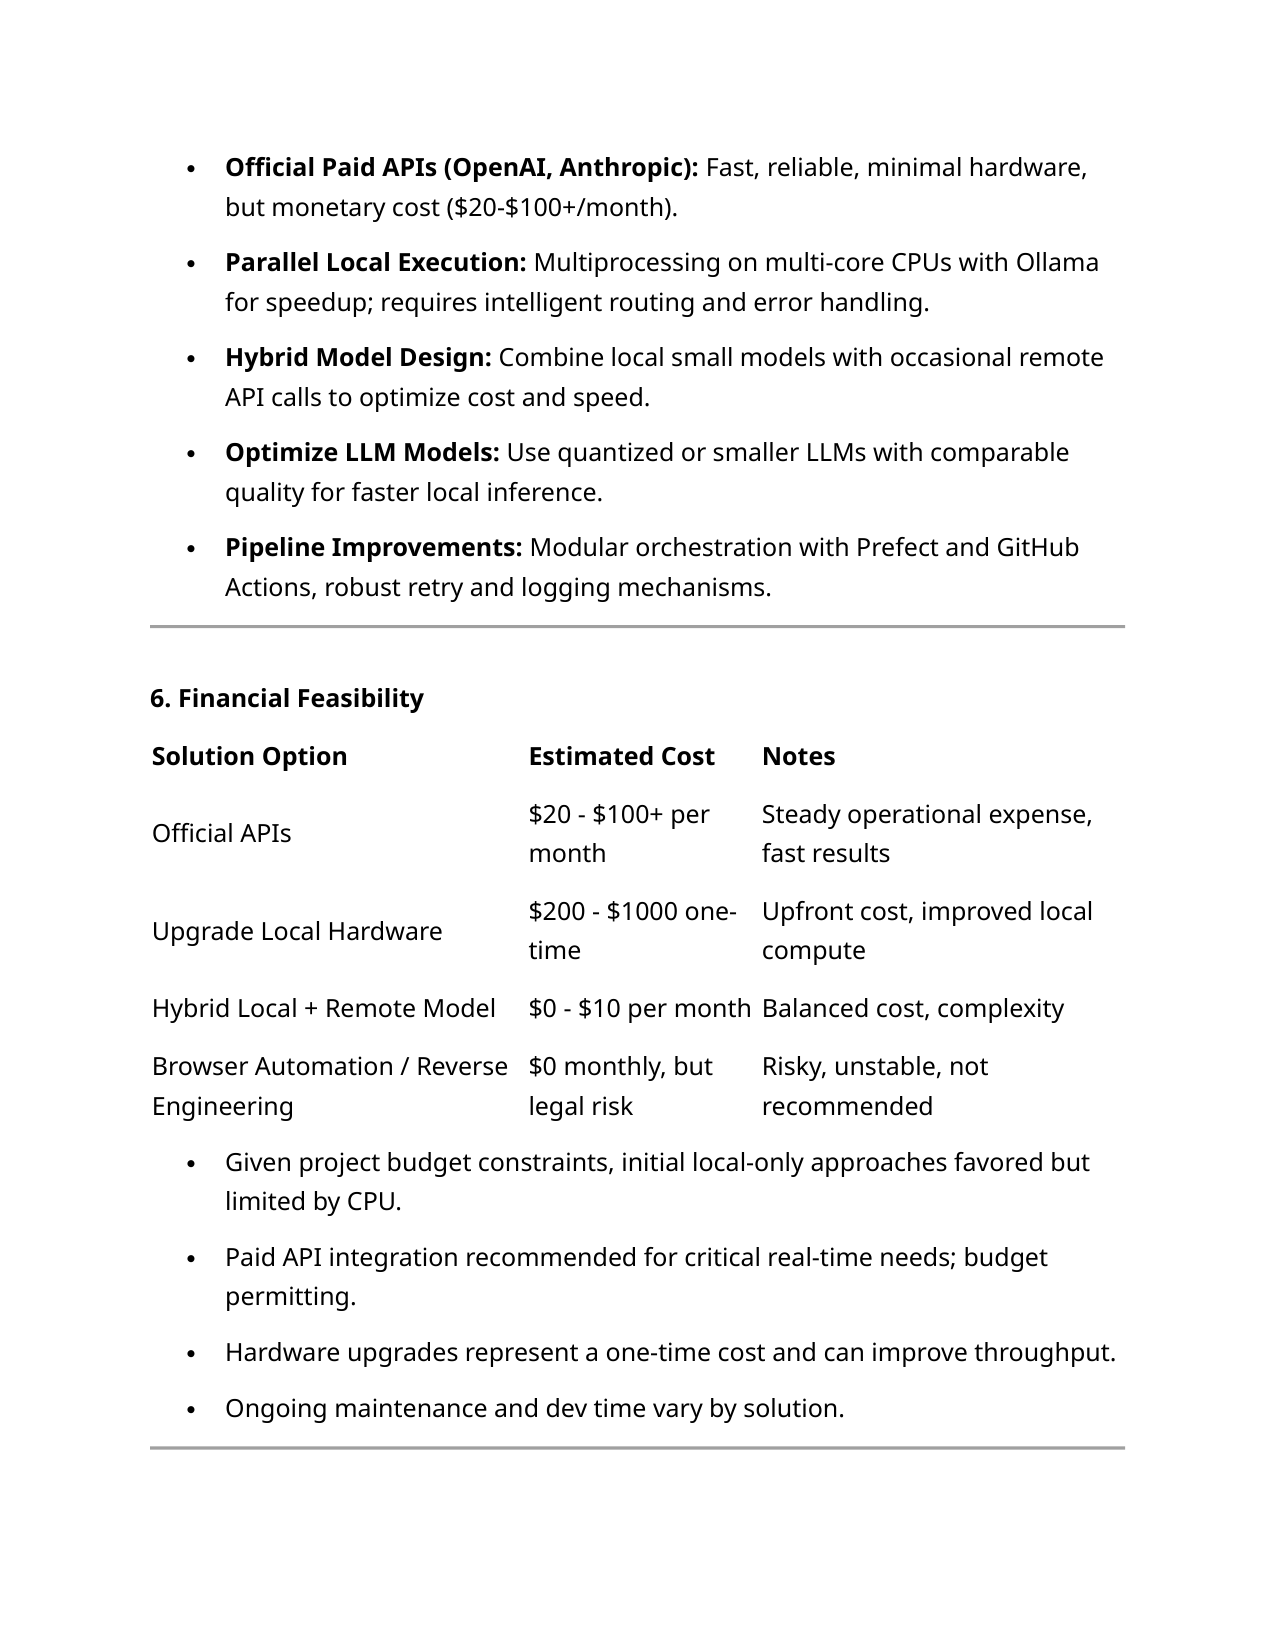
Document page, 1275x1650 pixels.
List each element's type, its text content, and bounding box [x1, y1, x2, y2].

list Hybrid Model Design: Combine local small models with occasional remote API calls to optimize cost and speed. [187, 340, 1125, 413]
table_header Solution Option [150, 737, 527, 795]
list Hardware upgrades represent a one-time cost and can improve throughput. [187, 1335, 1125, 1369]
table_cell $20 - $100+ per month [527, 795, 760, 892]
list Optimize LLM Models: Use quantized or smaller LLMs with comparable quality for faster local inference. [187, 435, 1125, 508]
table_header Notes [760, 737, 1125, 795]
table_header Estimated Cost [527, 737, 760, 795]
list Given project budget constraints, initial local-only approaches favored but limited by CPU. [187, 1145, 1125, 1218]
table_cell $0 - $10 per month [527, 989, 760, 1047]
table_cell Official APIs [150, 795, 527, 892]
table_cell Browser Automation / Reverse Engineering [150, 1048, 527, 1145]
table_cell Steady operational expense, fast results [760, 795, 1125, 892]
table_cell $0 monthly, but legal risk [527, 1048, 760, 1145]
list Official Paid APIs (OpenAI, Anthropic): Fast, reliable, minimal hardware, but monetary cost ($20-$100+/month). [187, 150, 1125, 223]
table_cell $200 - $1000 one-time [527, 892, 760, 989]
list Pipeline Improvements: Modular orchestration with Prefect and GitHub Actions, robust retry and logging mechanisms. [187, 530, 1125, 603]
table_cell Upgrade Local Hardware [150, 892, 527, 989]
text 6. Financial Feasibility [150, 681, 1125, 715]
list Paid API integration recommended for critical real-time needs; budget permitting. [187, 1240, 1125, 1313]
list Ongoing maintenance and dev time vary by solution. [187, 1391, 1125, 1425]
table_cell Hybrid Local + Remote Model [150, 989, 527, 1047]
table_cell Risky, unstable, not recommended [760, 1048, 1125, 1145]
table_cell Upfront cost, improved local compute [760, 892, 1125, 989]
table_cell Balanced cost, complexity [760, 989, 1125, 1047]
list Parallel Local Execution: Multiprocessing on multi-core CPUs with Ollama for speedup; requires intelligent routing and error handling. [187, 245, 1125, 318]
